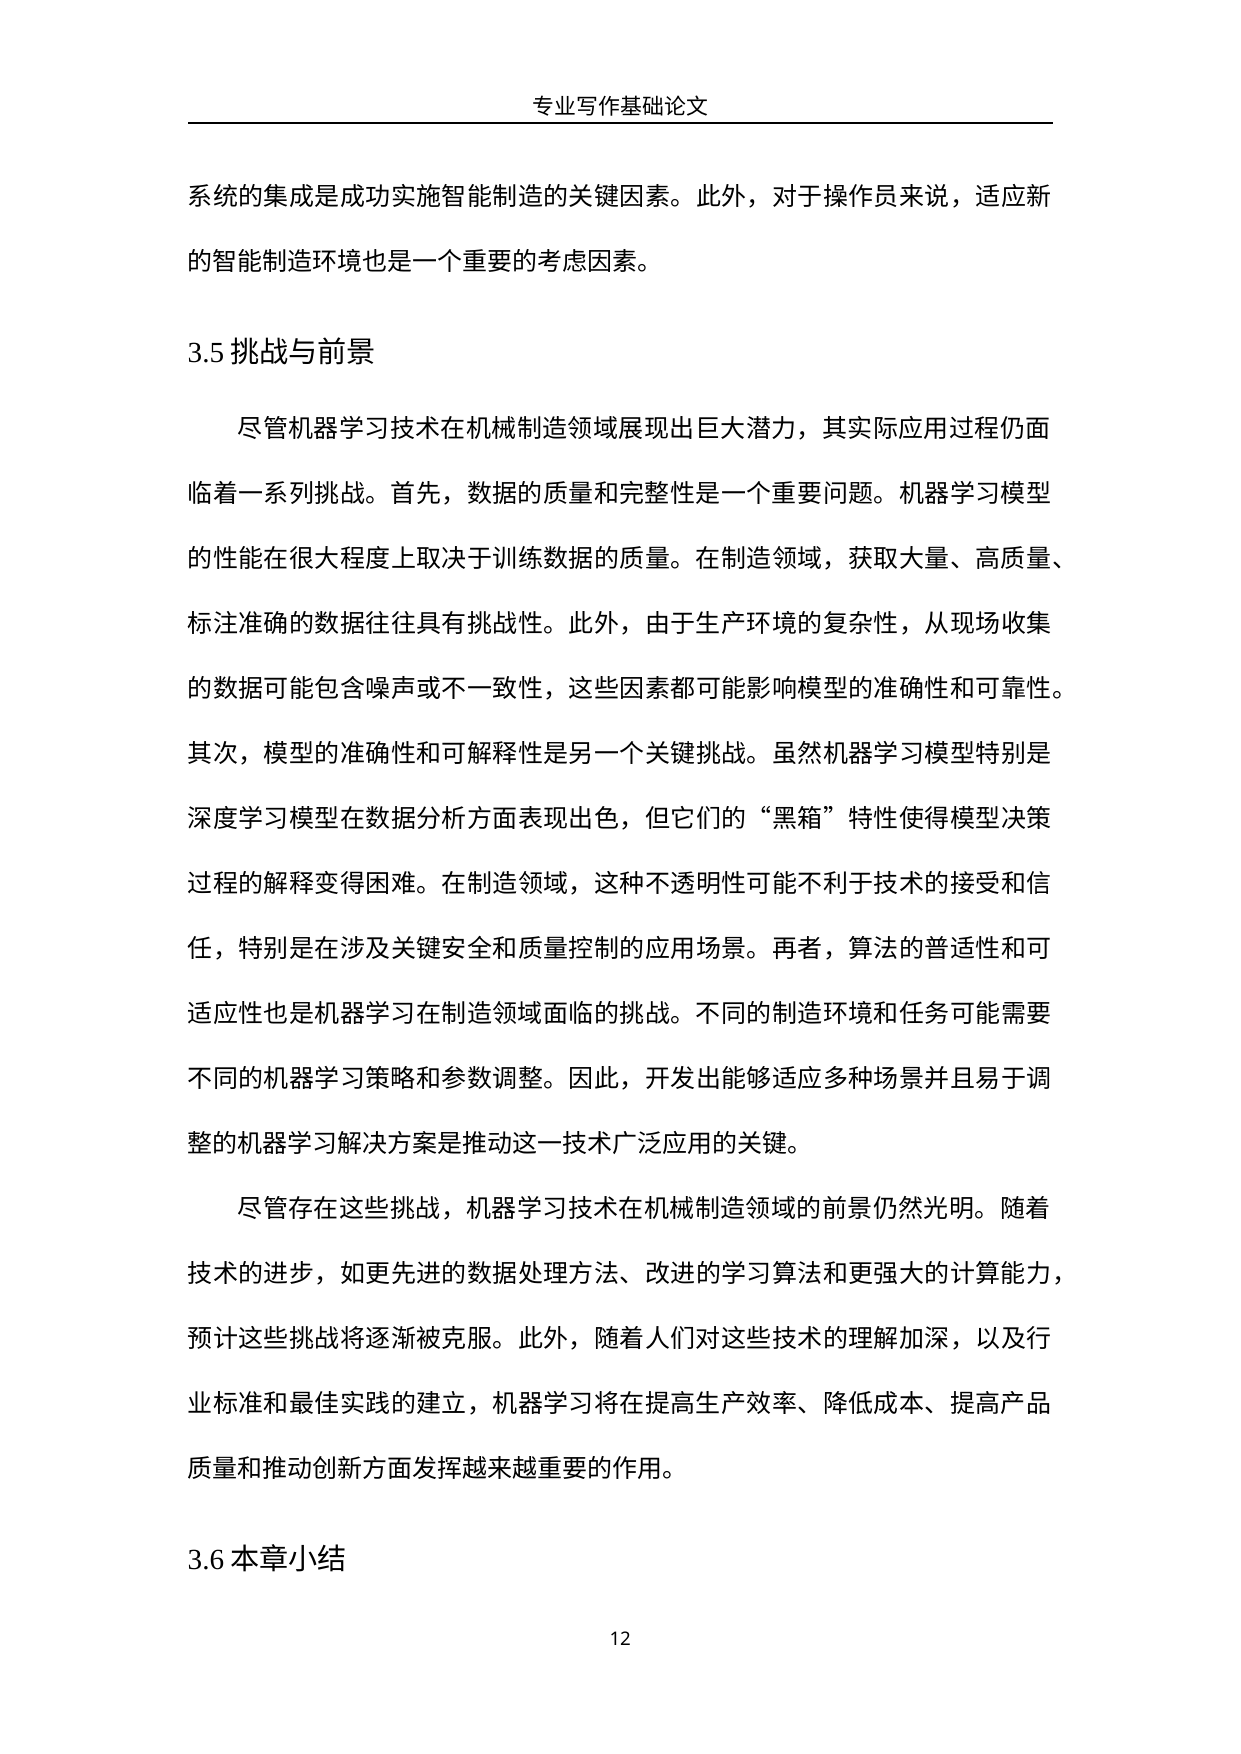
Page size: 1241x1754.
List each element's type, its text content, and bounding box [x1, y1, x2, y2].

text 尽管存在这些挑战，机器学习技术在机械制造领域的前景仍然光明。随着技术的进步，如更先进的数据处理方法、改进的学习算法和更强大的计算能力，预计这些挑战将逐渐被克服。此外，随着人们对这些技术的理解加深，以及行业标准和最佳实践的建立，机器学习将在提高生产效率、降低成本、提高产品质量和推动创新方面发挥越来越重要的作用。 [187, 1174, 1053, 1499]
text 3.6本章小结 [187, 1524, 1053, 1589]
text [187, 162, 1053, 292]
text 尽管机器学习技术在机械制造领域展现出巨大潜力，其实际应用过程仍面临着一系列挑战。首先，数据的质量和完整性是一个重要问题。机器学习模型的性能在很大程度上取决于训练数据的质量。在制造领域，获取大量、高质量、标注准确的数据往往具有挑战性。此外，由于生产环境的复杂性，从现场收集的数据可能包含噪声或不一致性，这些因素都可能影响模型的准确性和可靠性。其次，模型的准确性和可解释性是另一个关键挑战。虽然机器学习模型特别是深度学习模型在数据分析方面表现出色，但它们的“黑箱”特性使得模型决策过程的解释变得困难。在制造领域，这种不透明性可能不利于技术的接受和信任，特别是在涉及关键安全和质量控制的应用场景。再者，算法的普适性和可适应性也是机器学习在制造领域面临的挑战。不同的制造环境和任务可能需要不同的机器学习策略和参数调整。因此，开发出能够适应多种场景并且易于调整的机器学习解决方案是推动这一技术广泛应用的关键。 [187, 394, 1053, 1174]
text 3.5挑战与前景 [187, 317, 1053, 382]
